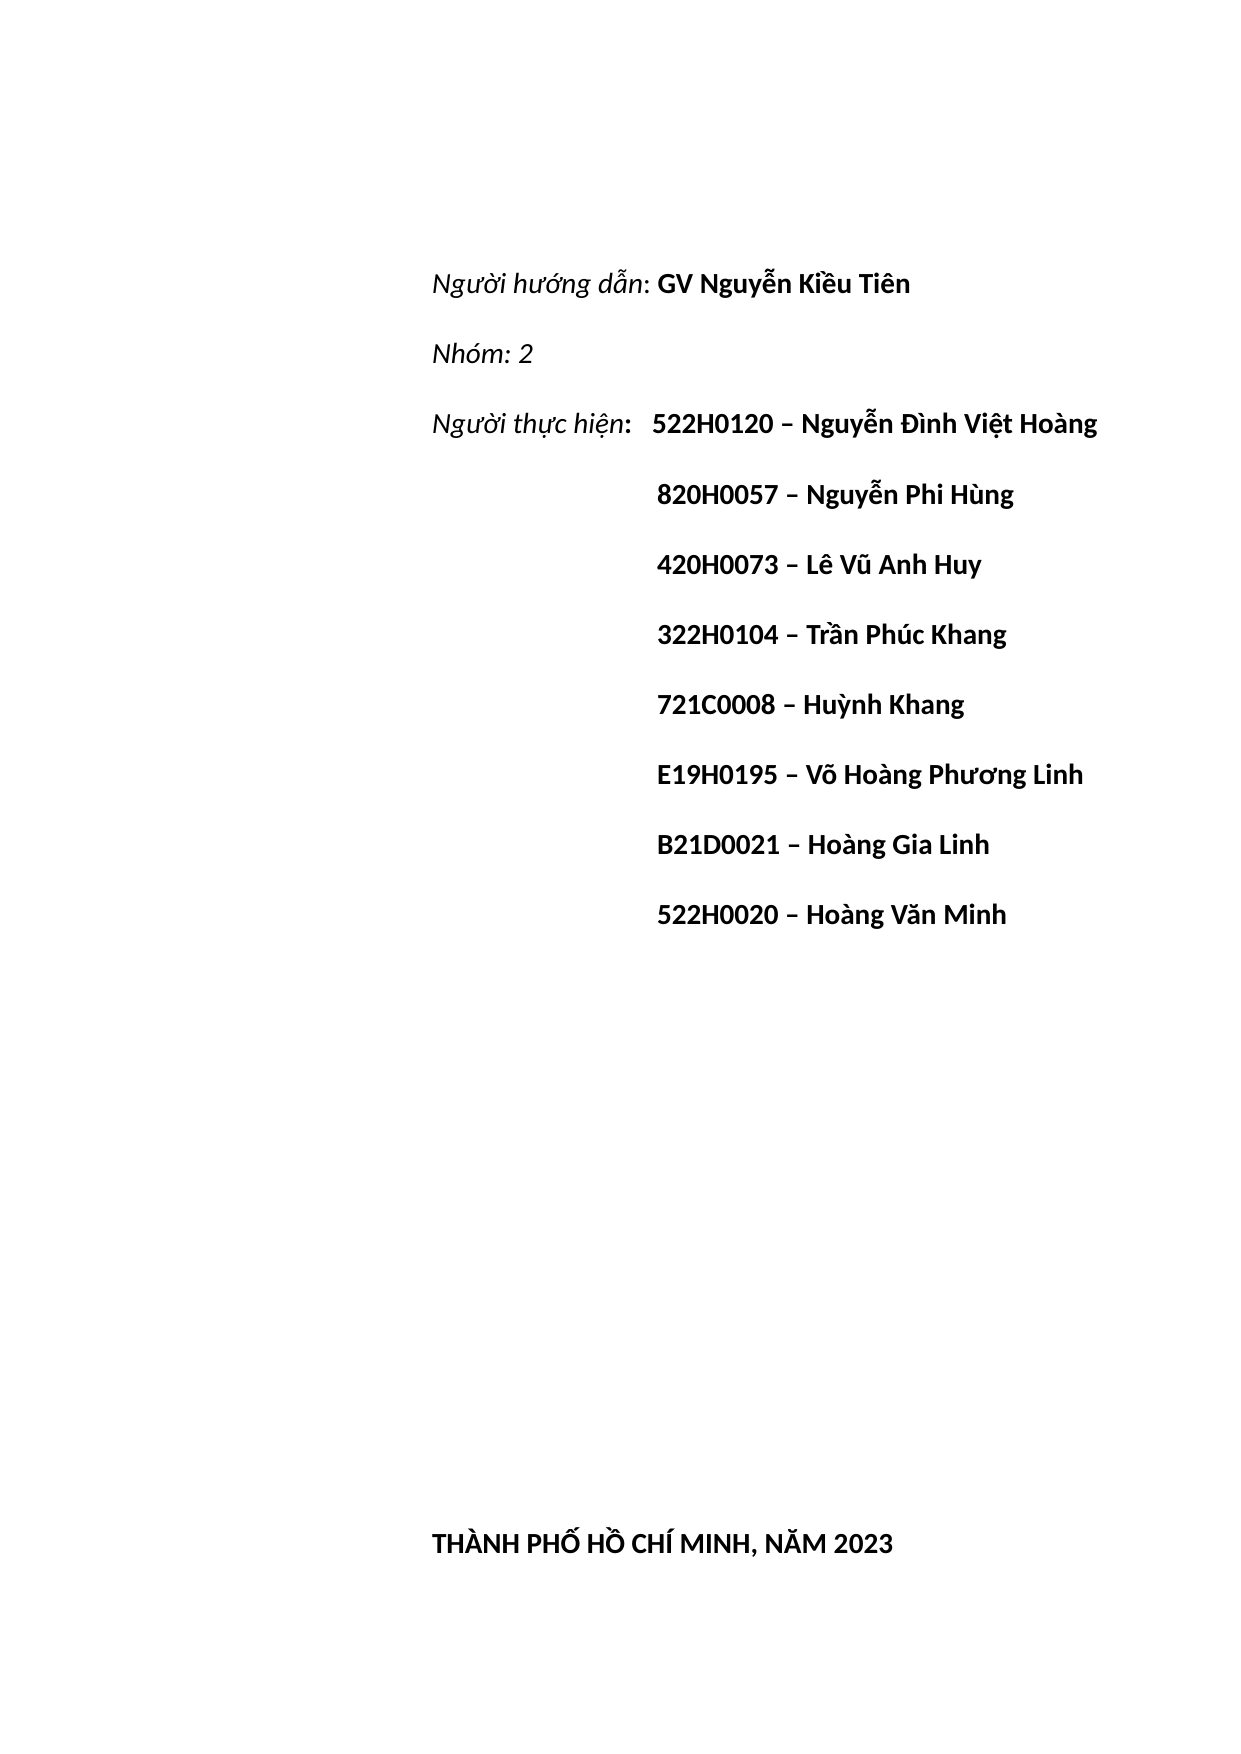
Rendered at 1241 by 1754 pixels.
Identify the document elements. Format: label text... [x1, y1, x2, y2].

text Nhóm: 2 [207, 336, 1122, 371]
text 322H0104 – Trần Phúc Khang [432, 616, 1122, 652]
text Người thực hiện: 522H0120 – Nguyễn Đình Việt Hoàng [432, 406, 1122, 441]
text 522H0020 – Hoàng Văn Minh [432, 896, 1122, 932]
text Người hướng dẫn: GV Nguyễn Kiều Tiên [357, 265, 1122, 301]
text 420H0073 – Lê Vũ Anh Huy [432, 546, 1122, 581]
text B21D0021 – Hoàng Gia Linh [432, 826, 1122, 862]
text E19H0195 – Võ Hoàng Phương Linh [432, 756, 1122, 792]
text THÀNH PHỐ HỒ CHÍ MINH, NĂM 2023 [357, 1525, 1122, 1561]
text 820H0057 – Nguyễn Phi Hùng [432, 476, 1122, 511]
text 721C0008 – Huỳnh Khang [432, 686, 1122, 722]
